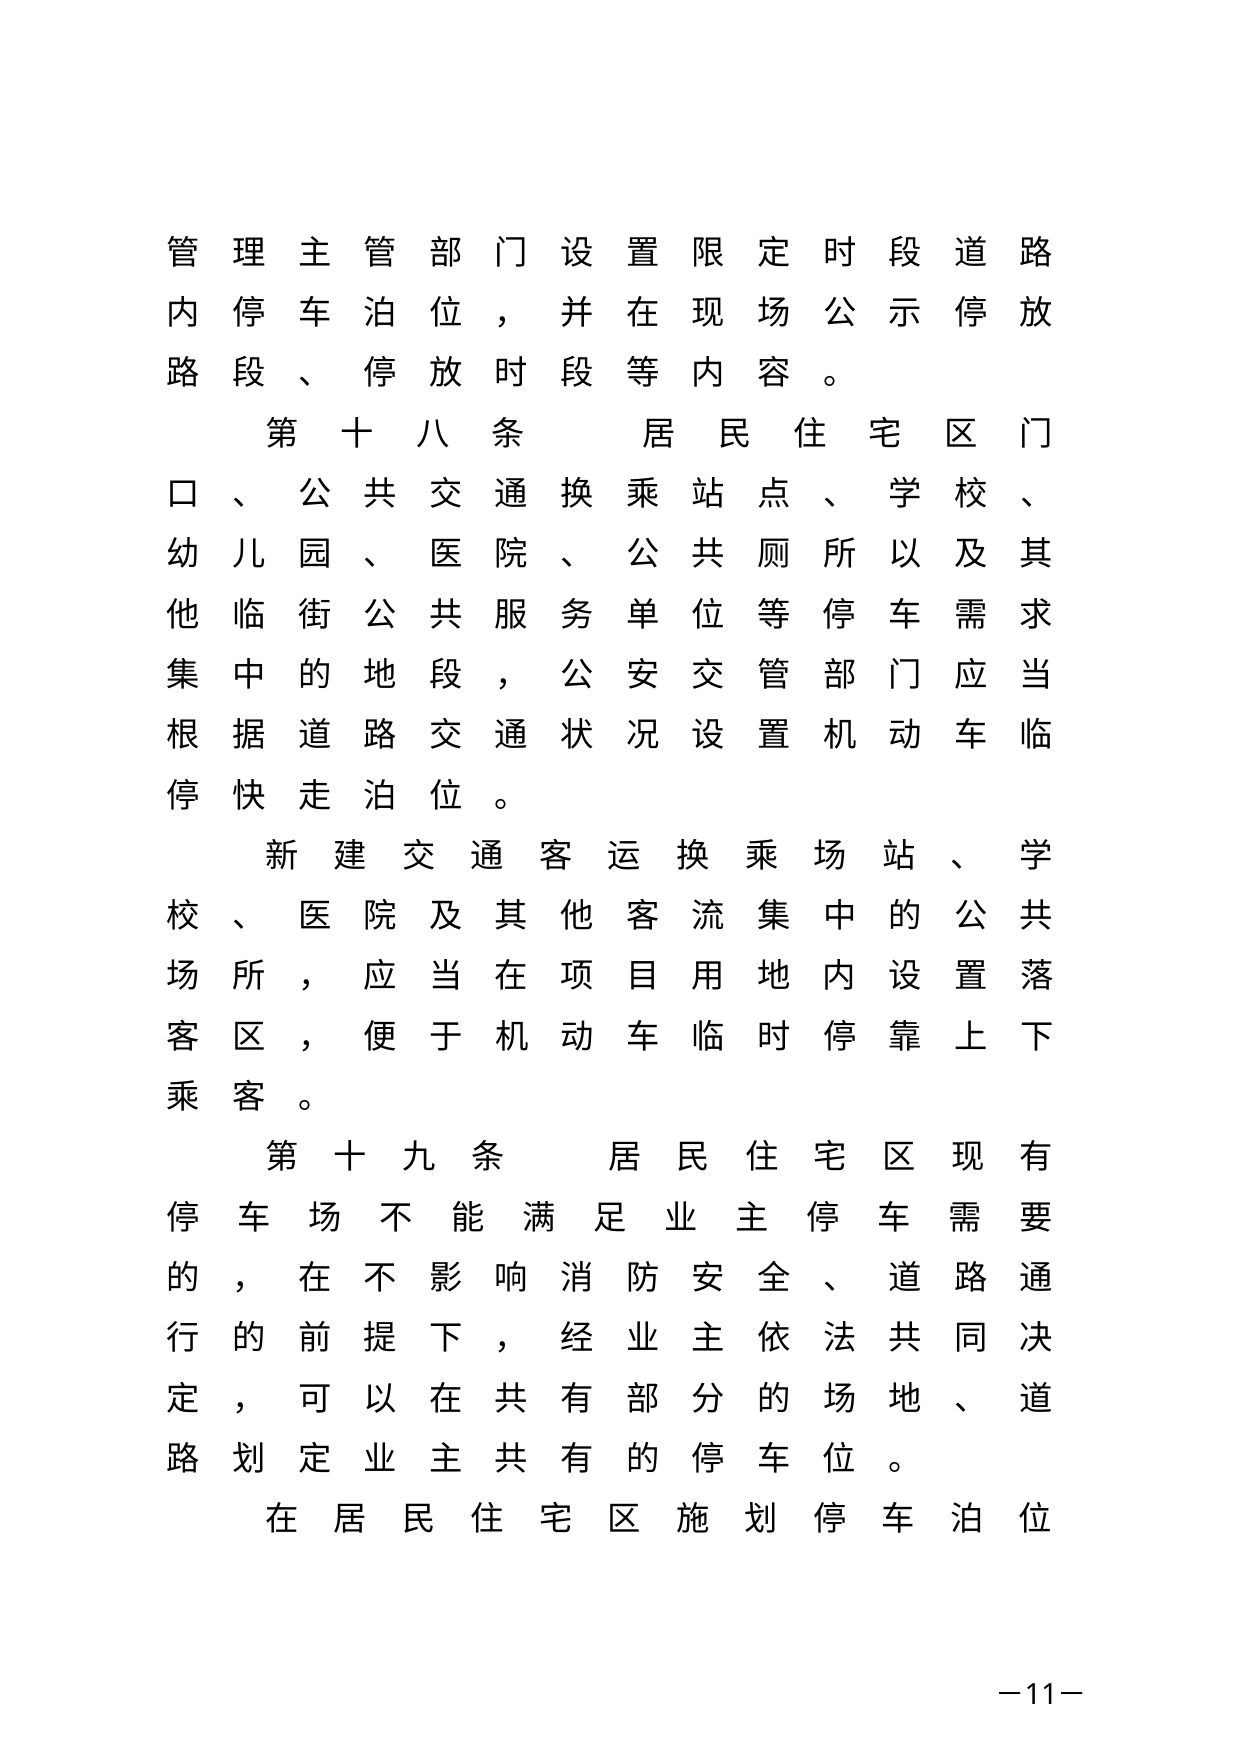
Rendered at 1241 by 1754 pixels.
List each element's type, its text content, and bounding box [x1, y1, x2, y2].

text 第十九条 居民住宅区现有停车场不能满足业主停车需要的，在不影响消防安全、道路通行的前提下，经业主依法共同决定，可以在共有部分的场地、道路划定业主共有的停车位。 [167, 1124, 1085, 1486]
text 新建交通客运换乘场站、学校、医院及其他客流集中的公共场所，应当在项目用地内设置落客区，便于机动车临时停靠上下乘客。 [167, 823, 1085, 1124]
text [167, 219, 1085, 400]
text 第十八条 居民住宅区门口、公共交通换乘站点、学校、幼儿园、医院、公共厕所以及其他临街公共服务单位等停车需求集中的地段，公安交管部门应当根据道路交通状况设置机动车临停快走泊位。 [167, 400, 1085, 823]
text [167, 1486, 1085, 1546]
